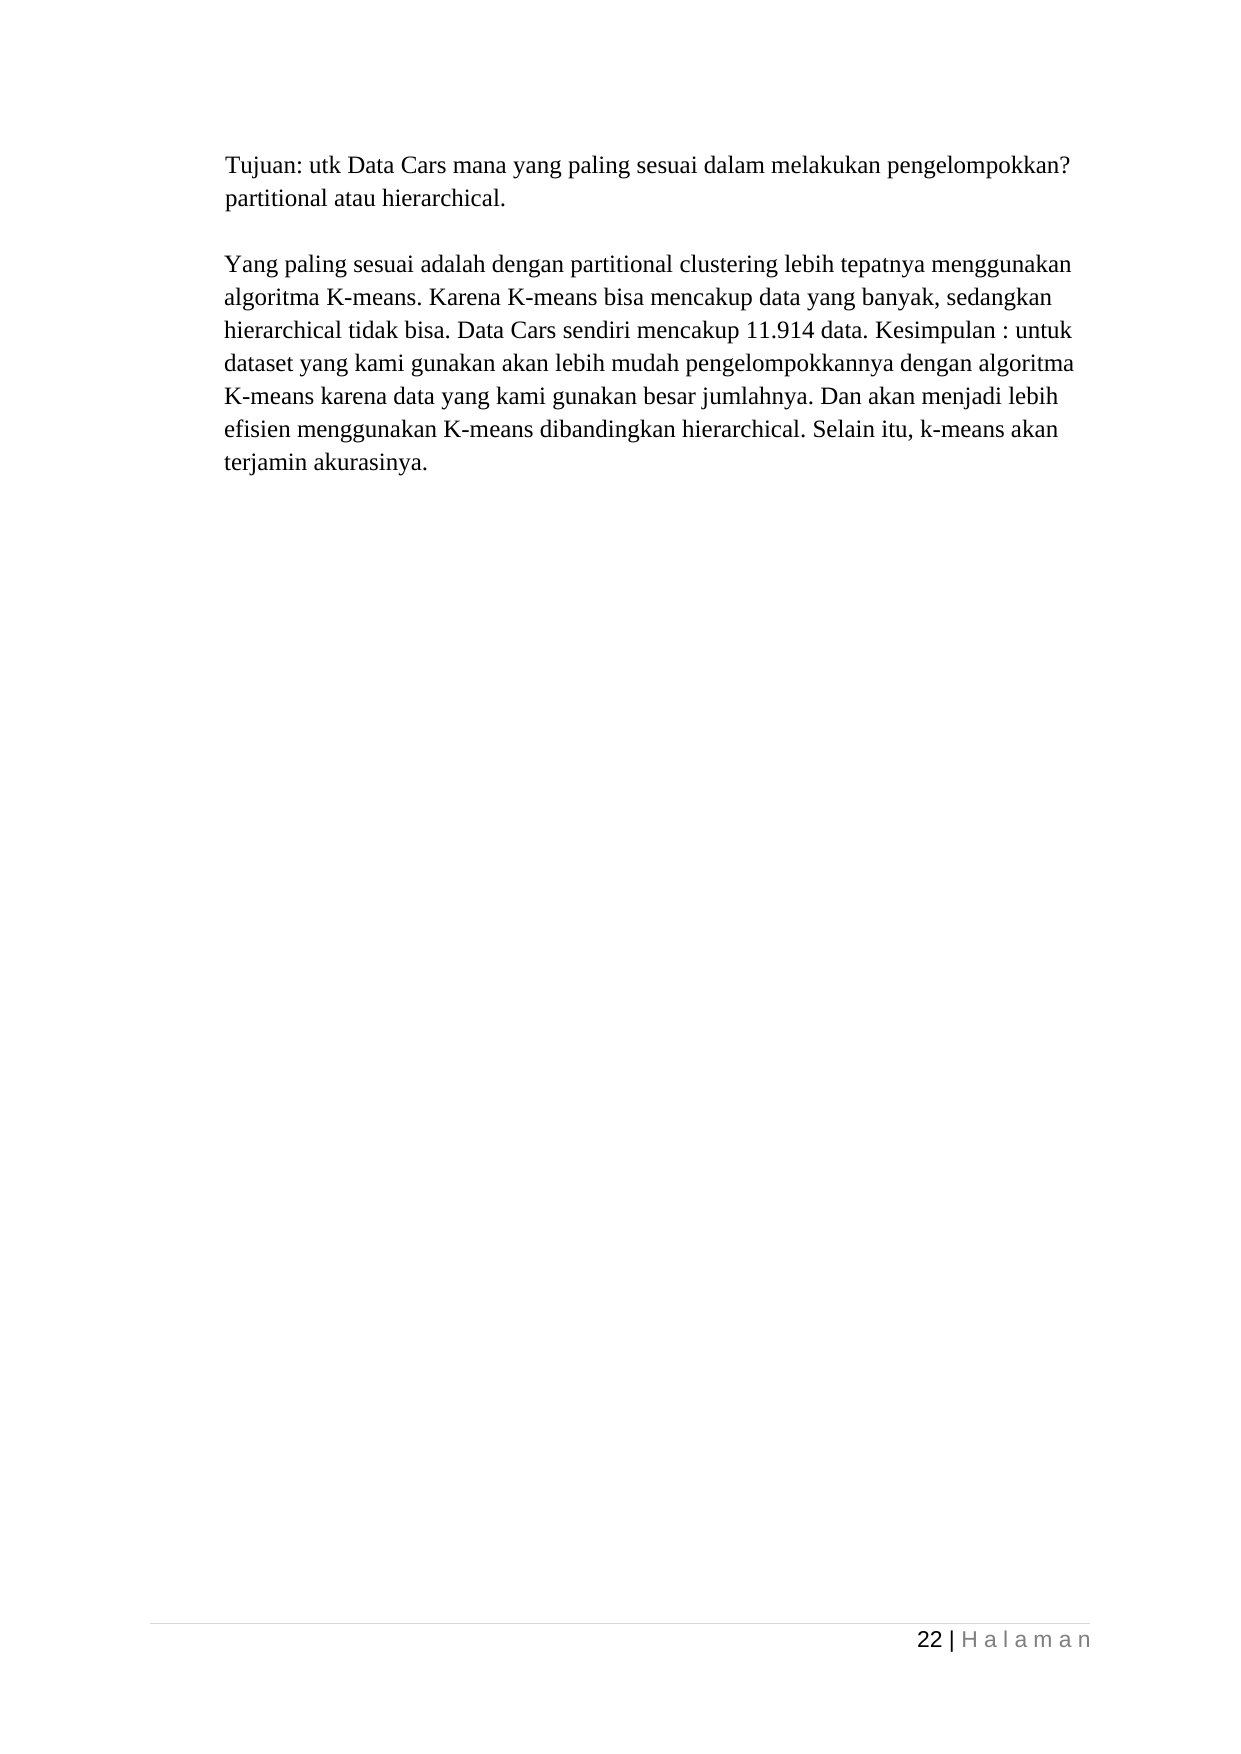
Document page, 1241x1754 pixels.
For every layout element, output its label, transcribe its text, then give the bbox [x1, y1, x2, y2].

text Tujuan: utk Data Cars mana yang paling sesuai dalam melakukan pengelompokkan? partitional atau hierarchical. [225, 150, 1090, 212]
text Yang paling sesuai adalah dengan partitional clustering lebih tepatnya menggunakan algoritma K-means. Karena K-means bisa mencakup data yang banyak, sedangkan hierarchical tidak bisa. Data Cars sendiri mencakup 11.914 data. Kesimpulan : untuk dataset yang kami gunakan akan lebih mudah pengelompokkannya dengan algoritma K-means karena data yang kami gunakan besar jumlahnya. Dan akan menjadi lebih efisien menggunakan K-means dibandingkan hierarchical. Selain itu, k-means akan terjamin akurasinya. [224, 249, 1090, 476]
